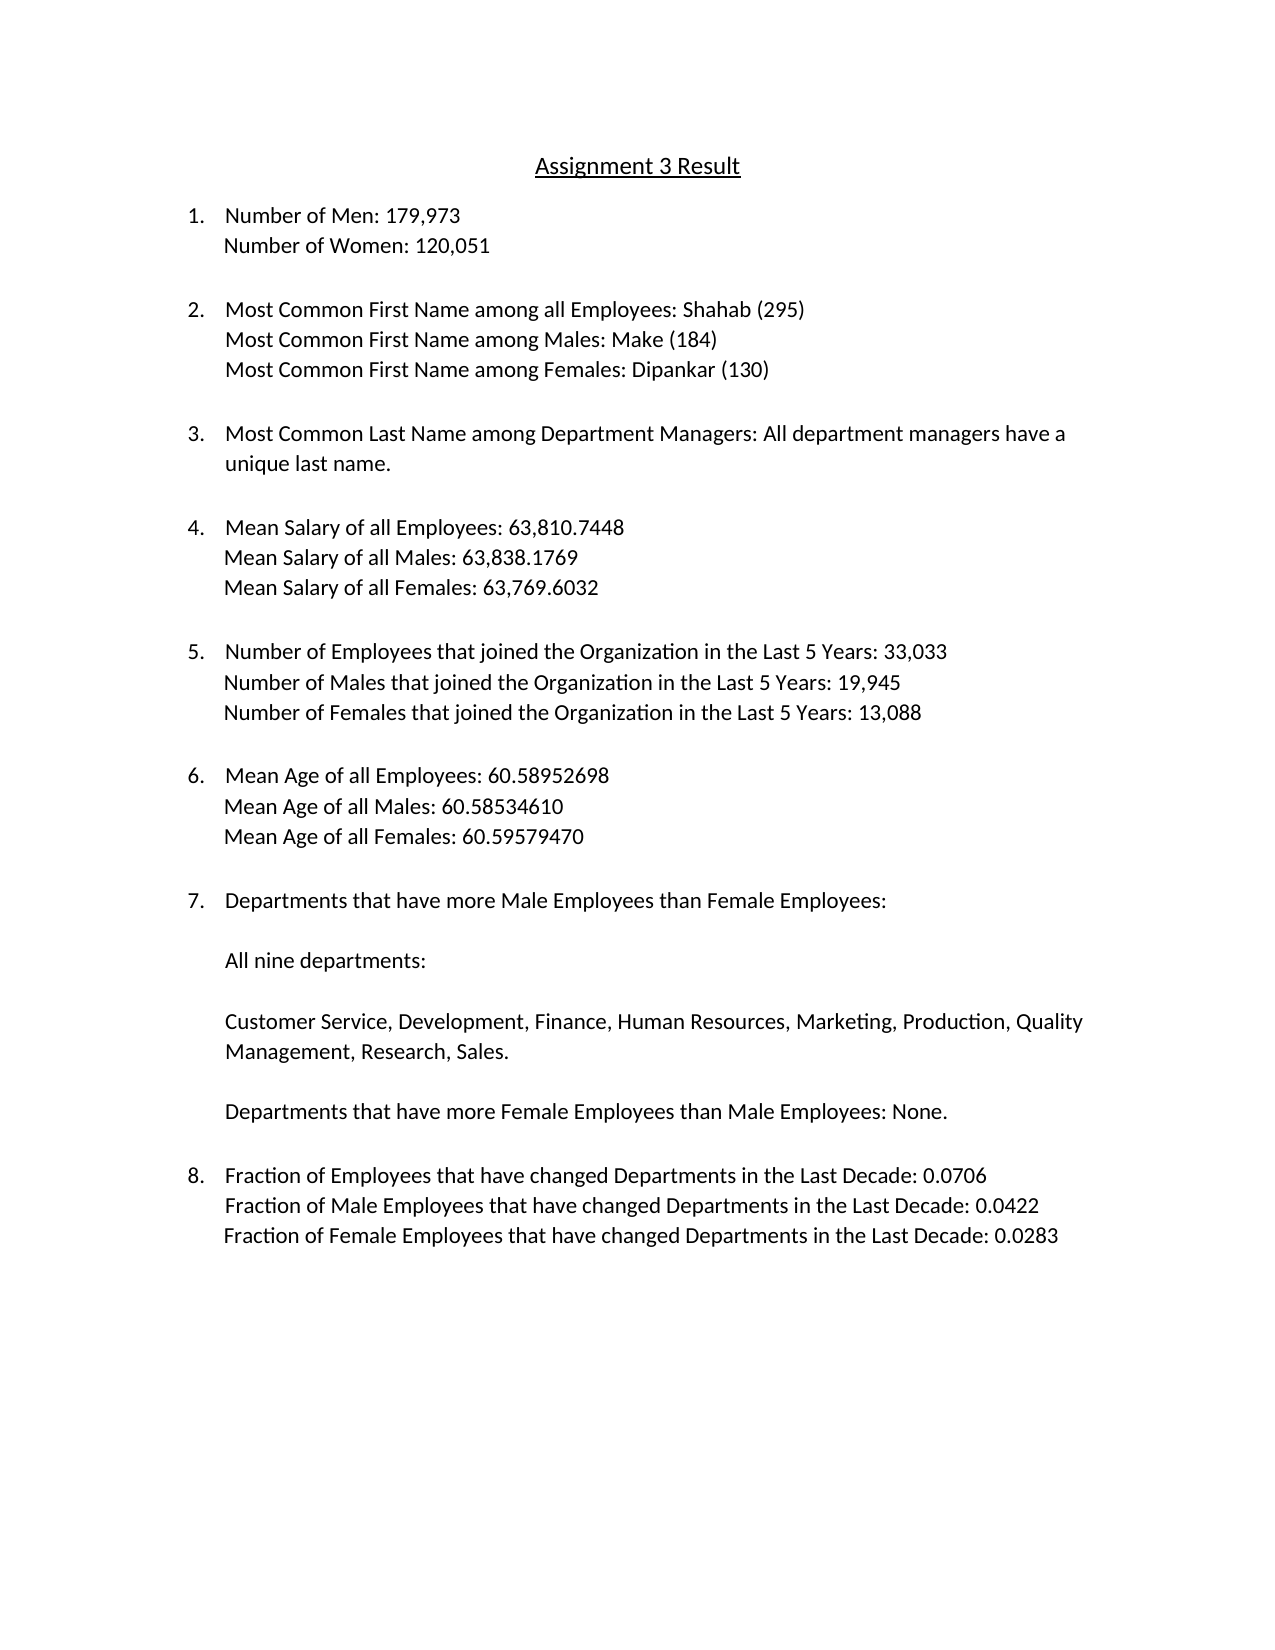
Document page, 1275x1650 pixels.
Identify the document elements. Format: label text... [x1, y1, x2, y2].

text Mean Salary of all Males: 63,838.1769 [223, 543, 1095, 571]
list Departments that have more Male Employees than Female Employees: [187, 886, 1095, 914]
list Mean Age of all Employees: 60.58952698 [187, 762, 1095, 790]
text Fraction of Male Employees that have changed Departments in the Last Decade: 0.0422 [225, 1191, 1095, 1219]
text Mean Age of all Females: 60.59579470 [223, 822, 1095, 850]
text Mean Salary of all Females: 63,769.6032 [223, 573, 1095, 602]
text Number of Females that joined the Organization in the Last 5 Years: 13,088 [223, 698, 1095, 726]
text Number of Women: 120,051 [223, 231, 1095, 259]
list Most Common Last Name among Department Managers: All department managers have a unique last name. [187, 419, 1095, 477]
list Number of Men: 179,973 [187, 201, 1095, 229]
text Customer Service, Development, Finance, Human Resources, Marketing, Production, Quality Management, Research, Sales. [225, 1007, 1095, 1065]
list Mean Salary of all Employees: 63,810.7448 [187, 513, 1095, 541]
text Assignment 3 Result [187, 150, 1088, 181]
text Number of Males that joined the Organization in the Last 5 Years: 19,945 [223, 668, 1095, 696]
list Fraction of Employees that have changed Departments in the Last Decade: 0.0706 [187, 1161, 1095, 1189]
list Most Common First Name among all Employees: Shahab (295) [187, 295, 1095, 323]
list Departments that have more Female Employees than Male Employees: None. [225, 1097, 1095, 1125]
text All nine departments: [225, 946, 1095, 974]
text Fraction of Female Employees that have changed Departments in the Last Decade: 0.0283 [223, 1221, 1095, 1249]
text Most Common First Name among Males: Make (184) [225, 325, 1095, 353]
text Mean Age of all Males: 60.58534610 [223, 792, 1095, 820]
text Most Common First Name among Females: Dipankar (130) [225, 355, 1095, 383]
list Number of Employees that joined the Organization in the Last 5 Years: 33,033 [187, 637, 1095, 665]
